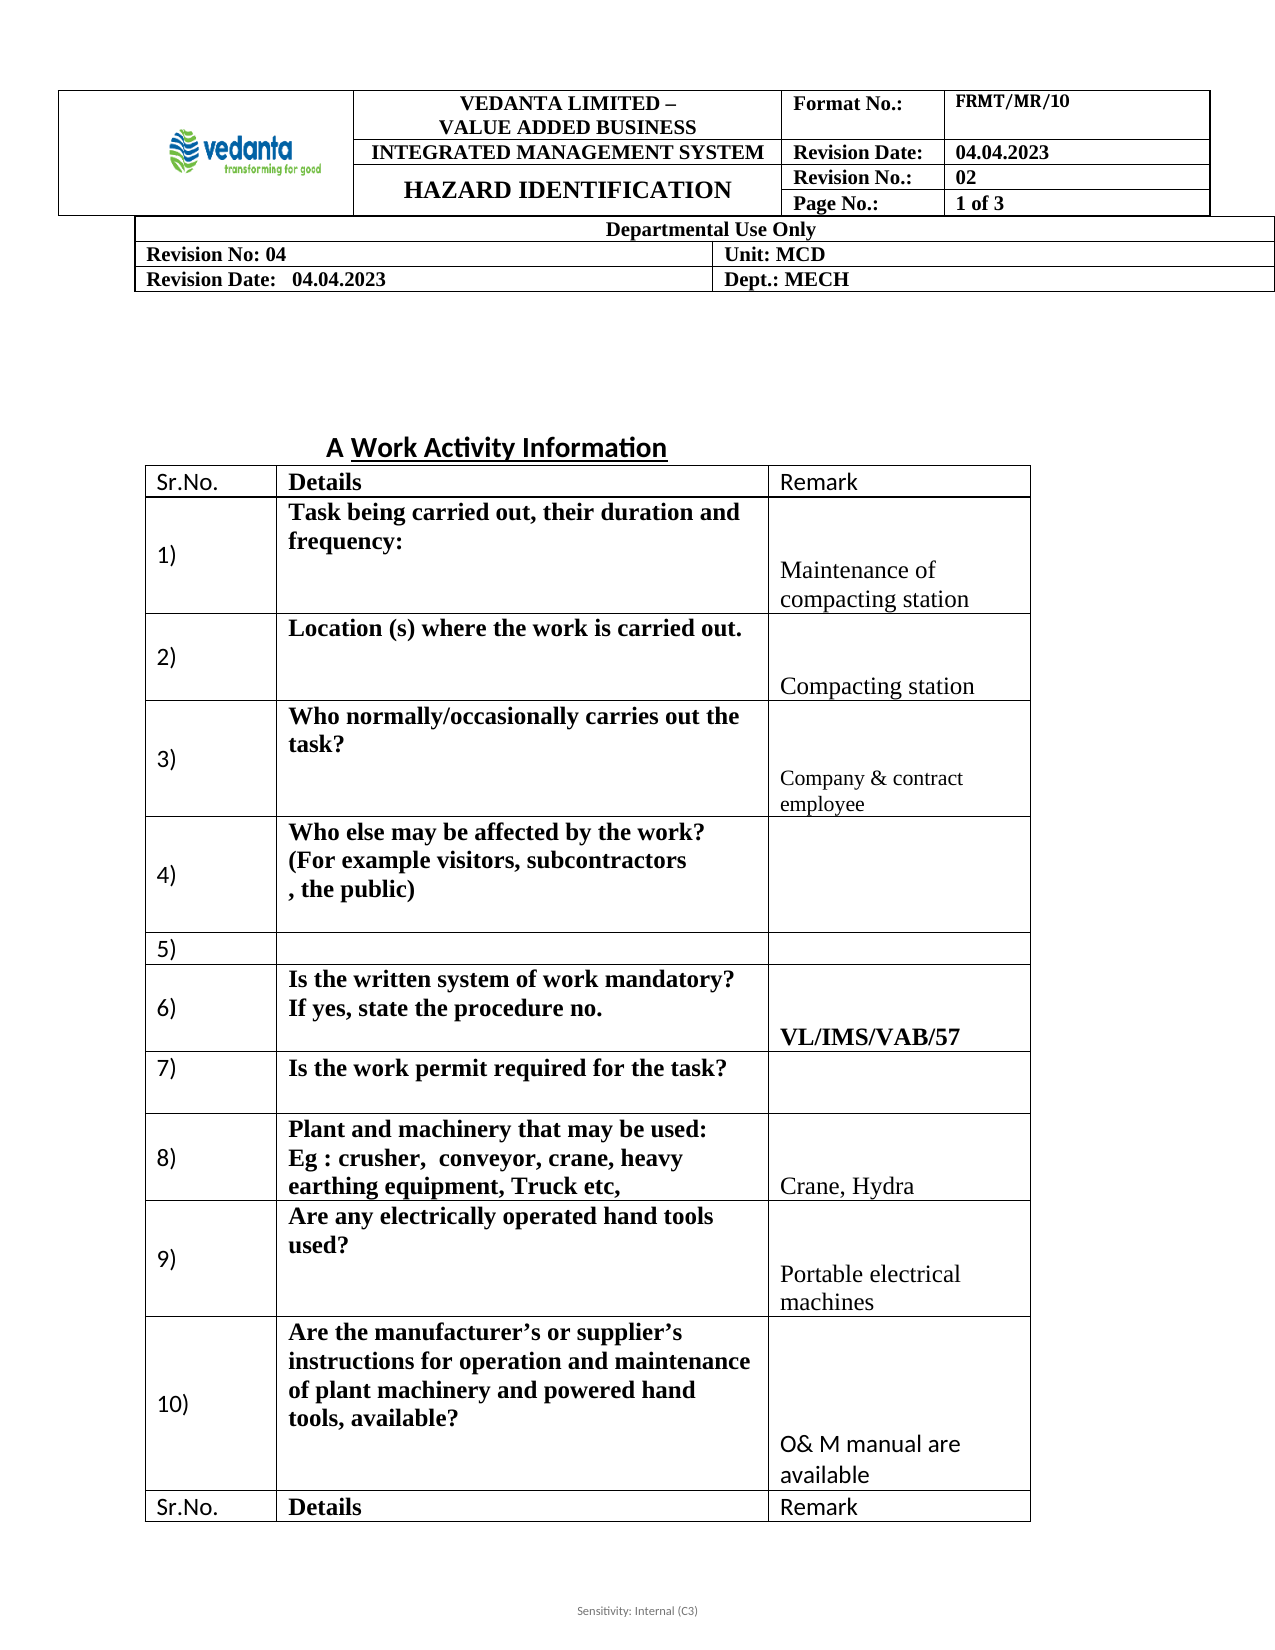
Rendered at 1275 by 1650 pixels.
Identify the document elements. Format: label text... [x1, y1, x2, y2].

table_cell Location (s) where the work is carried out. [277, 614, 768, 700]
table_cell Who else may be affected by the work? (For example visitors, subcontractors , the public) [277, 817, 768, 932]
table_cell 10) [146, 1317, 276, 1490]
table_cell 7) [146, 1052, 276, 1113]
table_cell Revision Date: 04.04.2023 [136, 267, 712, 291]
table_cell Who normally/occasionally carries out the task? [277, 701, 768, 816]
table_cell [769, 933, 1030, 963]
table_cell Remark [769, 1491, 1030, 1521]
table_cell [769, 817, 1030, 932]
table_cell VL/IMS/VAB/57 [769, 965, 1030, 1051]
table_cell Crane, Hydra [769, 1114, 1030, 1200]
table_cell 6) [146, 965, 276, 1051]
table_cell Compacting station [769, 614, 1030, 700]
table_header Sr.No. [146, 466, 276, 496]
table_cell Revision Date: [782, 140, 944, 164]
table_cell [277, 933, 768, 963]
table_cell 3) [146, 701, 276, 816]
table_cell Dept.: MECH [713, 267, 1274, 291]
table_cell 1) [146, 498, 276, 612]
table_cell Company & contract employee [769, 701, 1030, 816]
table_cell 8) [146, 1114, 276, 1200]
table_cell 1 of 3 [945, 190, 1209, 214]
table_header [59, 91, 353, 214]
table_cell Is the written system of work mandatory? If yes, state the procedure no. [277, 965, 768, 1051]
table_header Details [277, 466, 768, 496]
table_cell Revision No: 04 [136, 242, 712, 266]
table_cell 9) [146, 1201, 276, 1316]
table_cell Plant and machinery that may be used: Eg : crusher, conveyor, crane, heavy earthing equipment, Truck etc, [277, 1114, 768, 1200]
table_cell Are any electrically operated hand tools used? [277, 1201, 768, 1316]
table_cell Are the manufacturer’s or supplier’s instructions for operation and maintenance of plant machinery and powered hand tools, available? [277, 1317, 768, 1490]
text A Work Activity Information [135, 429, 1143, 465]
table_cell 02 [945, 165, 1209, 189]
table_cell Maintenance of compacting station [769, 498, 1030, 612]
picture [69, 97, 354, 209]
table_cell Details [277, 1491, 768, 1521]
table_cell INTEGRATED MANAGEMENT SYSTEM [354, 140, 781, 164]
table_cell Portable electrical machines [769, 1201, 1030, 1316]
table_cell O& M manual are available [769, 1317, 1030, 1490]
table_cell 4) [146, 817, 276, 932]
table_cell Unit: MCD [713, 242, 1274, 266]
table_header VEDANTA LIMITED – VALUE ADDED BUSINESS [354, 91, 781, 139]
table_cell 04.04.2023 [945, 140, 1209, 164]
table_cell Page No.: [782, 190, 944, 214]
table_cell 5) [146, 933, 276, 963]
table_cell 2) [146, 614, 276, 700]
table_header Departmental Use Only [136, 217, 1274, 241]
table_cell Revision No.: [782, 165, 944, 189]
table_header Remark [769, 466, 1030, 496]
table_cell [769, 1052, 1030, 1113]
table_cell Is the work permit required for the task? [277, 1052, 768, 1113]
table_cell Task being carried out, their duration and frequency: [277, 498, 768, 612]
table_cell Sr.No. [146, 1491, 276, 1521]
table_header FRMT/MR/10 [945, 91, 1209, 139]
table_cell HAZARD IDENTIFICATION [354, 165, 781, 214]
table_header Format No.: [782, 91, 944, 139]
